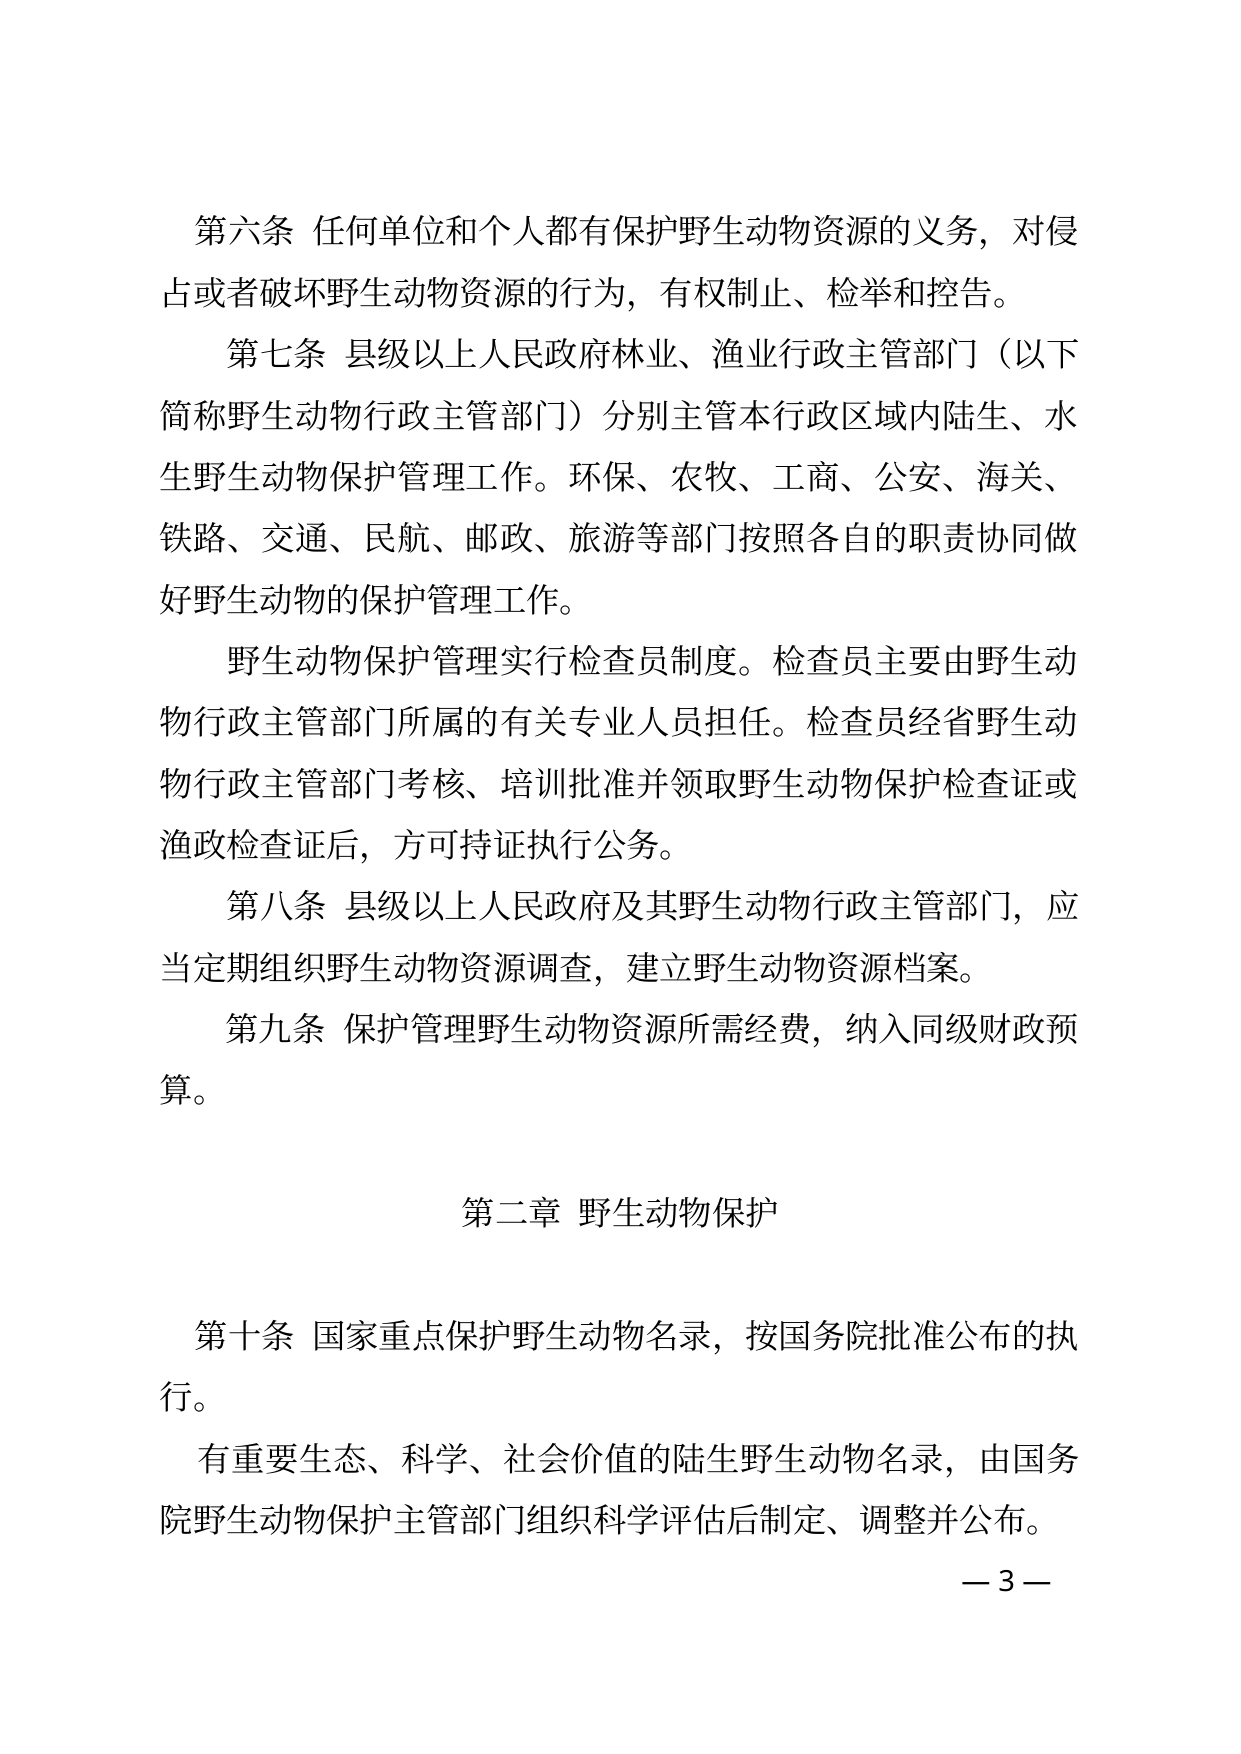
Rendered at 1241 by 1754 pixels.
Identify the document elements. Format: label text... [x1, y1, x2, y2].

text 第七条 县级以上人民政府林业、渔业行政主管部门（以下简称野生动物行政主管部门）分别主管本行政区域内陆生、水生野生动物保护管理工作。环保、农牧、工商、公安、海关、铁路、交通、民航、邮政、旅游等部门按照各自的职责协同做好野生动物的保护管理工作。 [159, 318, 1081, 624]
text 第二章 野生动物保护 [159, 1177, 1081, 1238]
text 有重要生态、科学、社会价值的陆生野生动物名录，由国务院野生动物保护主管部门组织科学评估后制定、调整并公布。 [159, 1422, 1081, 1545]
text 第八条 县级以上人民政府及其野生动物行政主管部门，应当定期组织野生动物资源调查，建立野生动物资源档案。 [159, 870, 1081, 992]
text 第十条 国家重点保护野生动物名录，按国务院批准公布的执行。 [159, 1299, 1081, 1422]
text 第九条 保护管理野生动物资源所需经费，纳入同级财政预算。 [159, 992, 1081, 1115]
text 第六条 任何单位和个人都有保护野生动物资源的义务，对侵占或者破坏野生动物资源的行为，有权制止、检举和控告。 [159, 195, 1081, 318]
text 野生动物保护管理实行检查员制度。检查员主要由野生动物行政主管部门所属的有关专业人员担任。检查员经省野生动物行政主管部门考核、培训批准并领取野生动物保护检查证或渔政检查证后，方可持证执行公务。 [159, 624, 1081, 870]
